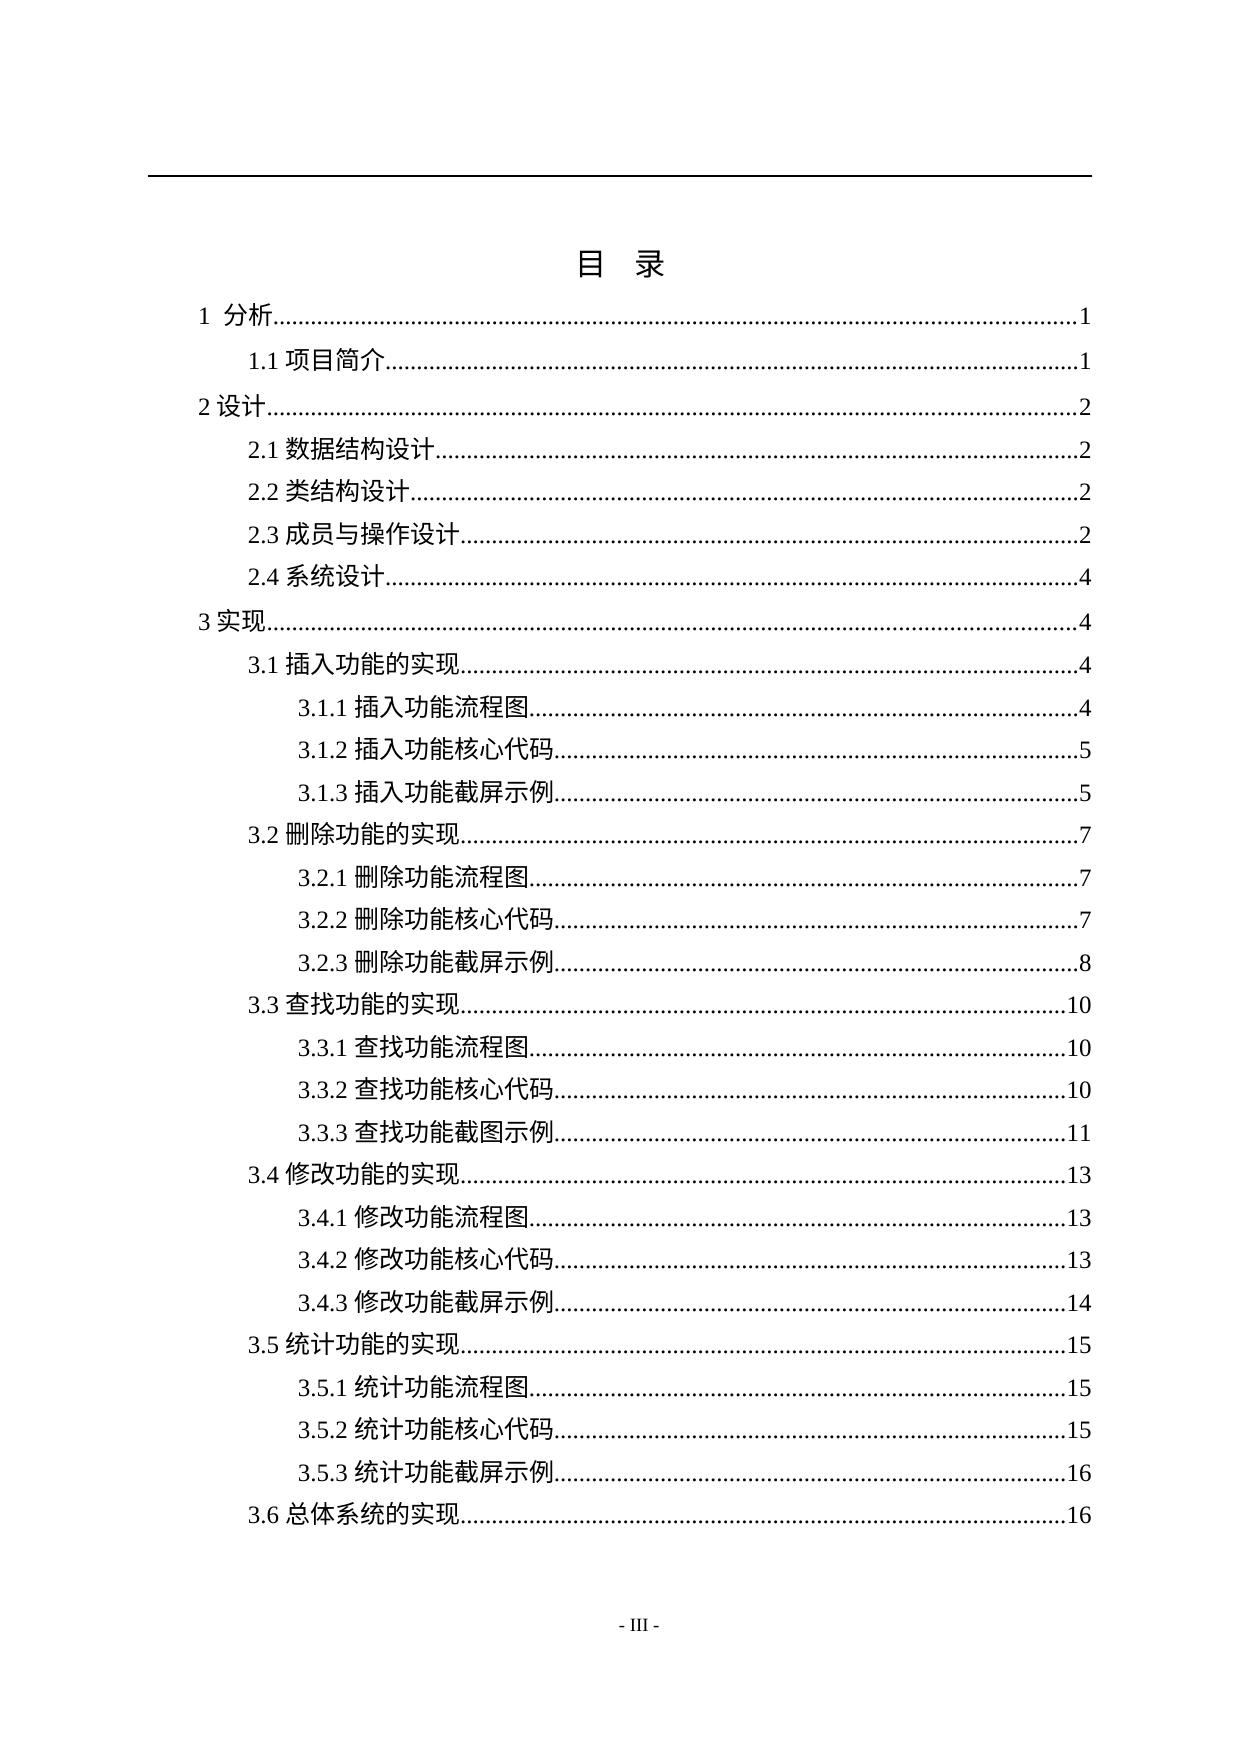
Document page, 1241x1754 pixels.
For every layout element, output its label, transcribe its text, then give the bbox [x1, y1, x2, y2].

text 3.2.2 删除功能核心代码 7 [248, 902, 1092, 936]
text 3.5.2 统计功能核心代码 15 [248, 1412, 1092, 1446]
text 1 分析 1 [198, 296, 1092, 332]
text 3.1 插入功能的实现 4 [198, 647, 1092, 681]
text 3.1.2 插入功能核心代码 5 [248, 732, 1092, 766]
text 3.5.3 统计功能截屏示例 16 [248, 1454, 1092, 1488]
text 1.1 项目简介 1 [198, 341, 1092, 377]
text 2.2 类结构设计 2 [198, 474, 1092, 508]
text 3.1.3 插入功能截屏示例 5 [248, 774, 1092, 808]
text 3.4.3 修改功能截屏示例 14 [248, 1284, 1092, 1318]
text 2 设计 2 [198, 386, 1092, 422]
text 3.3 查找功能的实现 10 [198, 987, 1092, 1021]
text 3.3.2 查找功能核心代码 10 [248, 1072, 1092, 1106]
text 3.5.1 统计功能流程图 15 [248, 1369, 1092, 1403]
text 2.3 成员与操作设计 2 [198, 516, 1092, 551]
text 3.4 修改功能的实现 13 [198, 1157, 1092, 1191]
text 3.2 删除功能的实现 7 [198, 817, 1092, 851]
text 目 录 [148, 239, 1092, 284]
text 3.2.3 删除功能截屏示例 8 [248, 944, 1092, 978]
text 2.1 数据结构设计 2 [198, 431, 1092, 466]
text 3.4.2 修改功能核心代码 13 [248, 1242, 1092, 1276]
text 3.5 统计功能的实现 15 [198, 1327, 1092, 1361]
text 3.4.1 修改功能流程图 13 [248, 1199, 1092, 1233]
text 2.4 系统设计 4 [198, 559, 1092, 593]
text 3.2.1 删除功能流程图 7 [248, 859, 1092, 893]
text 3.3.3 查找功能截图示例 11 [248, 1114, 1092, 1148]
text 3.1.1 插入功能流程图 4 [248, 689, 1092, 723]
text 3.6 总体系统的实现 16 [198, 1497, 1092, 1531]
text 3 实现 4 [198, 601, 1092, 638]
text 3.3.1 查找功能流程图 10 [248, 1029, 1092, 1063]
